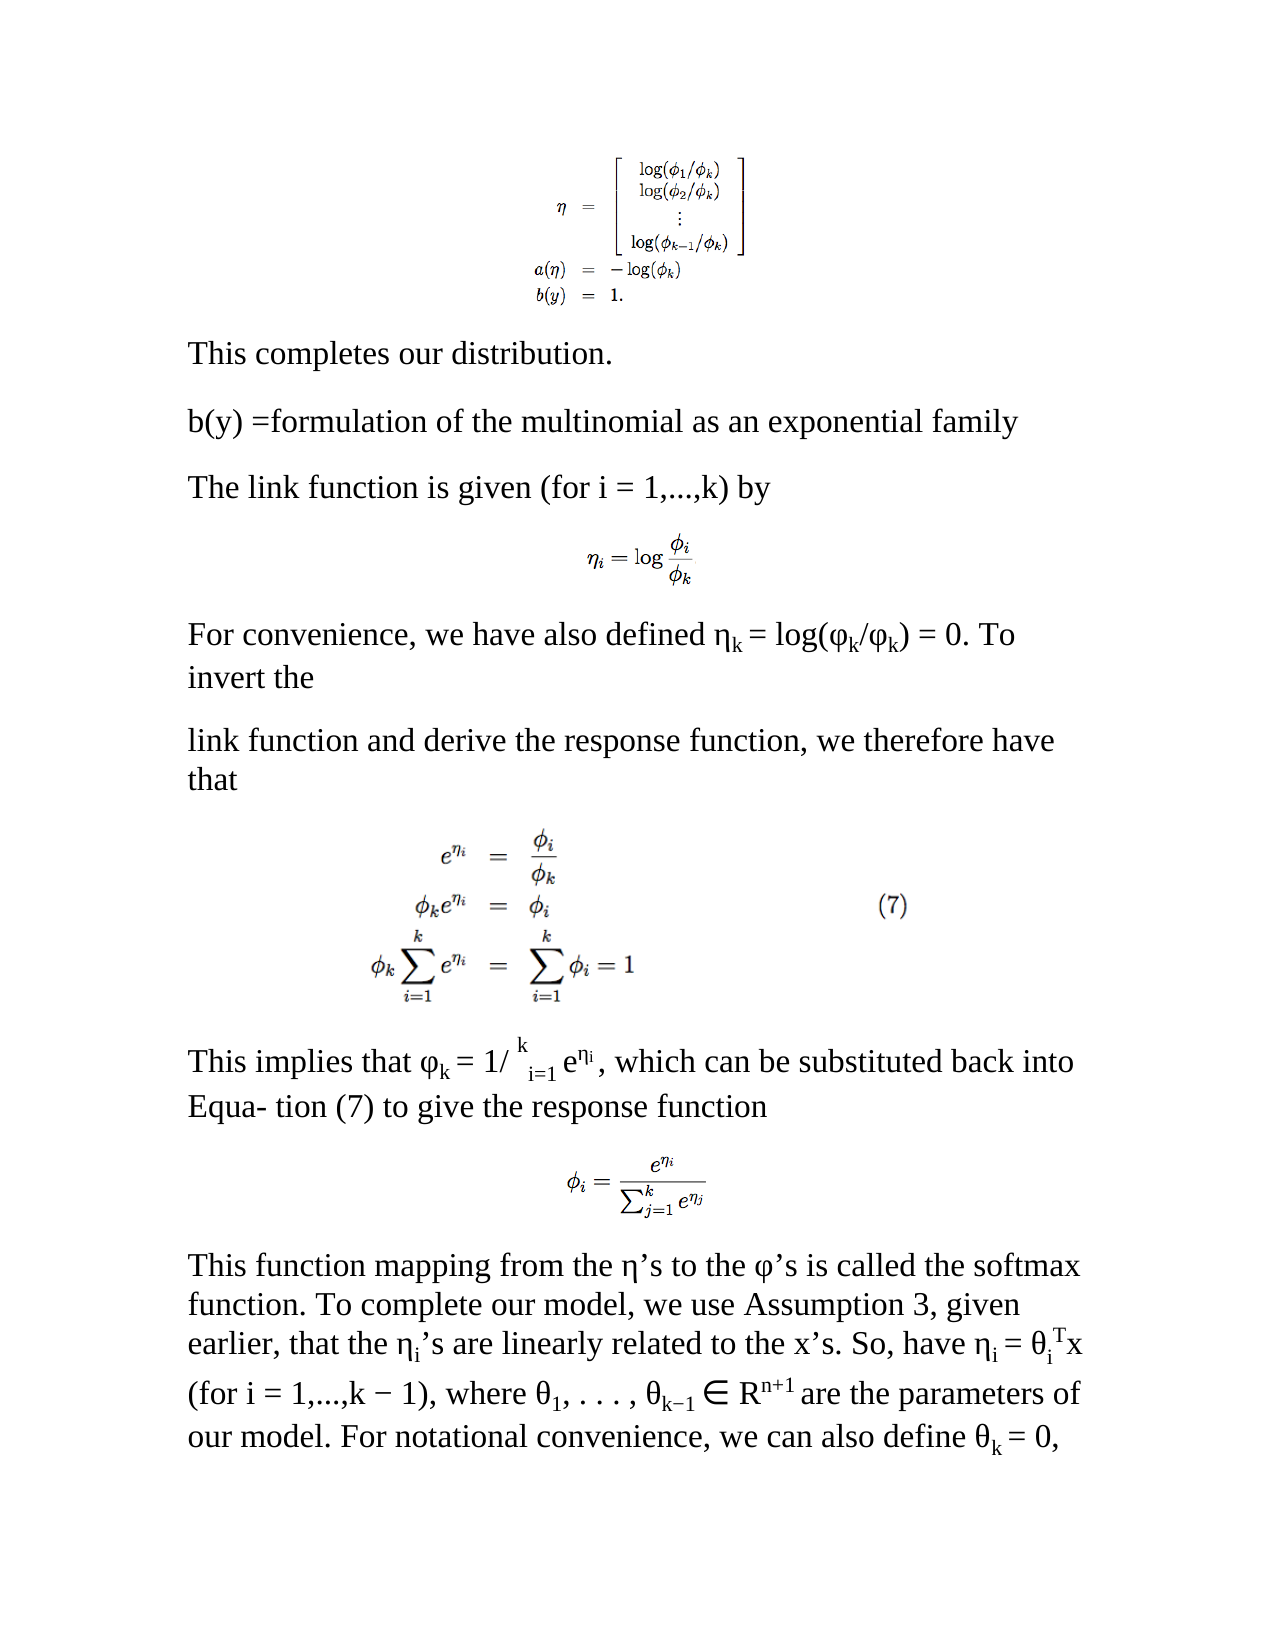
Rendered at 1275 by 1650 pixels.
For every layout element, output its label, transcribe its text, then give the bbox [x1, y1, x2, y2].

picture [360, 822, 915, 1008]
text This implies that φk = 1/ ki=1 eηi , which can be substituted back into Equa- tion (7) to give the response function [187, 1032, 1087, 1124]
text This completes our distribution. [187, 333, 1087, 372]
picture [566, 1149, 709, 1221]
picture [525, 150, 750, 309]
picture [579, 530, 696, 589]
text For convenience, we have also defined ηk = log(φk/φk) = 0. To invert the [187, 614, 1087, 696]
text link function and derive the response function, we therefore have that [187, 721, 1087, 797]
text b(y) = formulation of the multinomial as an exponential family [187, 397, 1087, 442]
text The link function is given (for i = 1,...,k) by [187, 467, 1087, 505]
